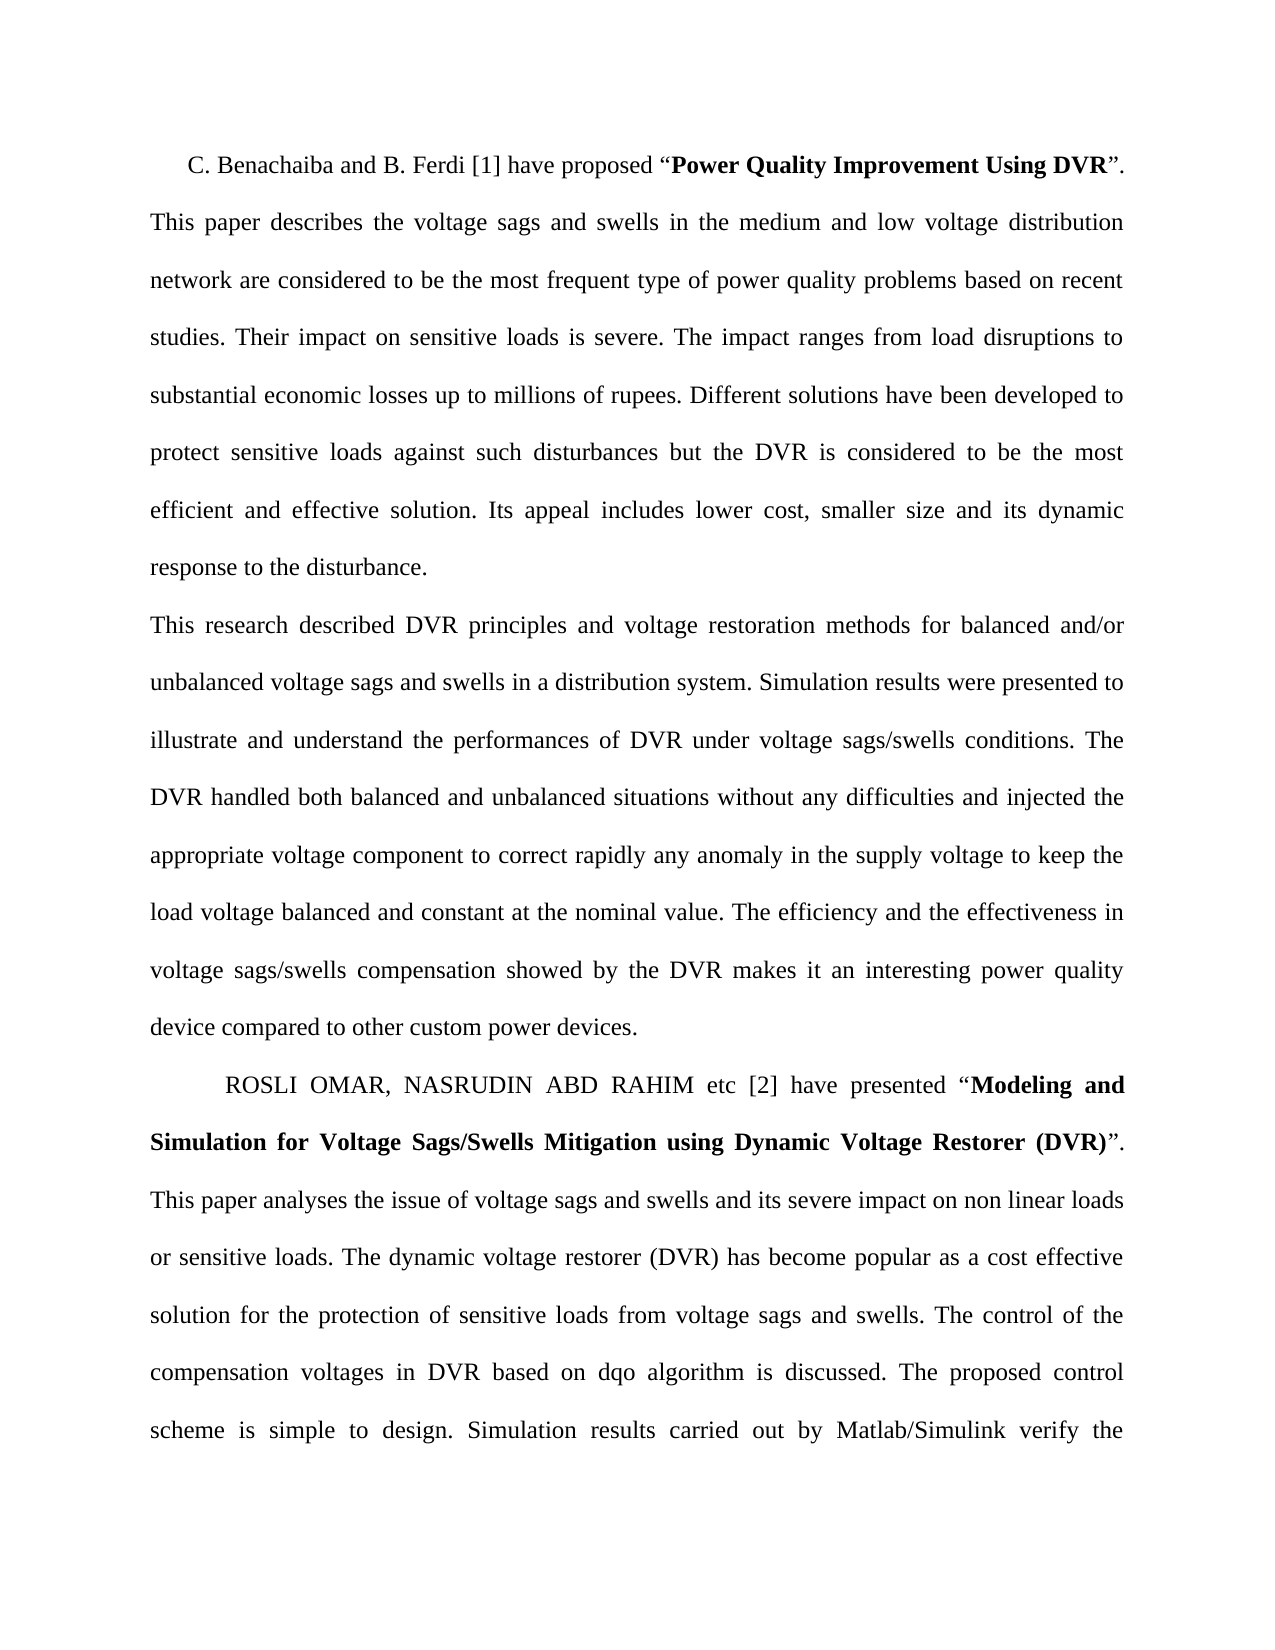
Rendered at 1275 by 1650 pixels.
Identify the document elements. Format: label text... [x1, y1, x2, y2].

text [150, 1070, 1125, 1444]
text C. Benachaiba and B. Ferdi [1] have proposed “Power Quality Improvement Using DVR”. This paper describes the voltage sags and swells in the medium and low voltage distribution network are considered to be the most frequent type of power quality problems based on recent studies. Their impact on sensitive loads is severe. The impact ranges from load disruptions to substantial economic losses up to millions of rupees. Different solutions have been developed to protect sensitive loads against such disturbances but the DVR is considered to be the most efficient and effective solution. Its appeal includes lower cost, smaller size and its dynamic response to the disturbance. [150, 150, 1125, 581]
text This research described DVR principles and voltage restoration methods for balanced and/or unbalanced voltage sags and swells in a distribution system. Simulation results were presented to illustrate and understand the performances of DVR under voltage sags/swells conditions. The DVR handled both balanced and unbalanced situations without any difficulties and injected the appropriate voltage component to correct rapidly any anomaly in the supply voltage to keep the load voltage balanced and constant at the nominal value. The efficiency and the effectiveness in voltage sags/swells compensation showed by the DVR makes it an interesting power quality device compared to other custom power devices. [150, 610, 1125, 1041]
